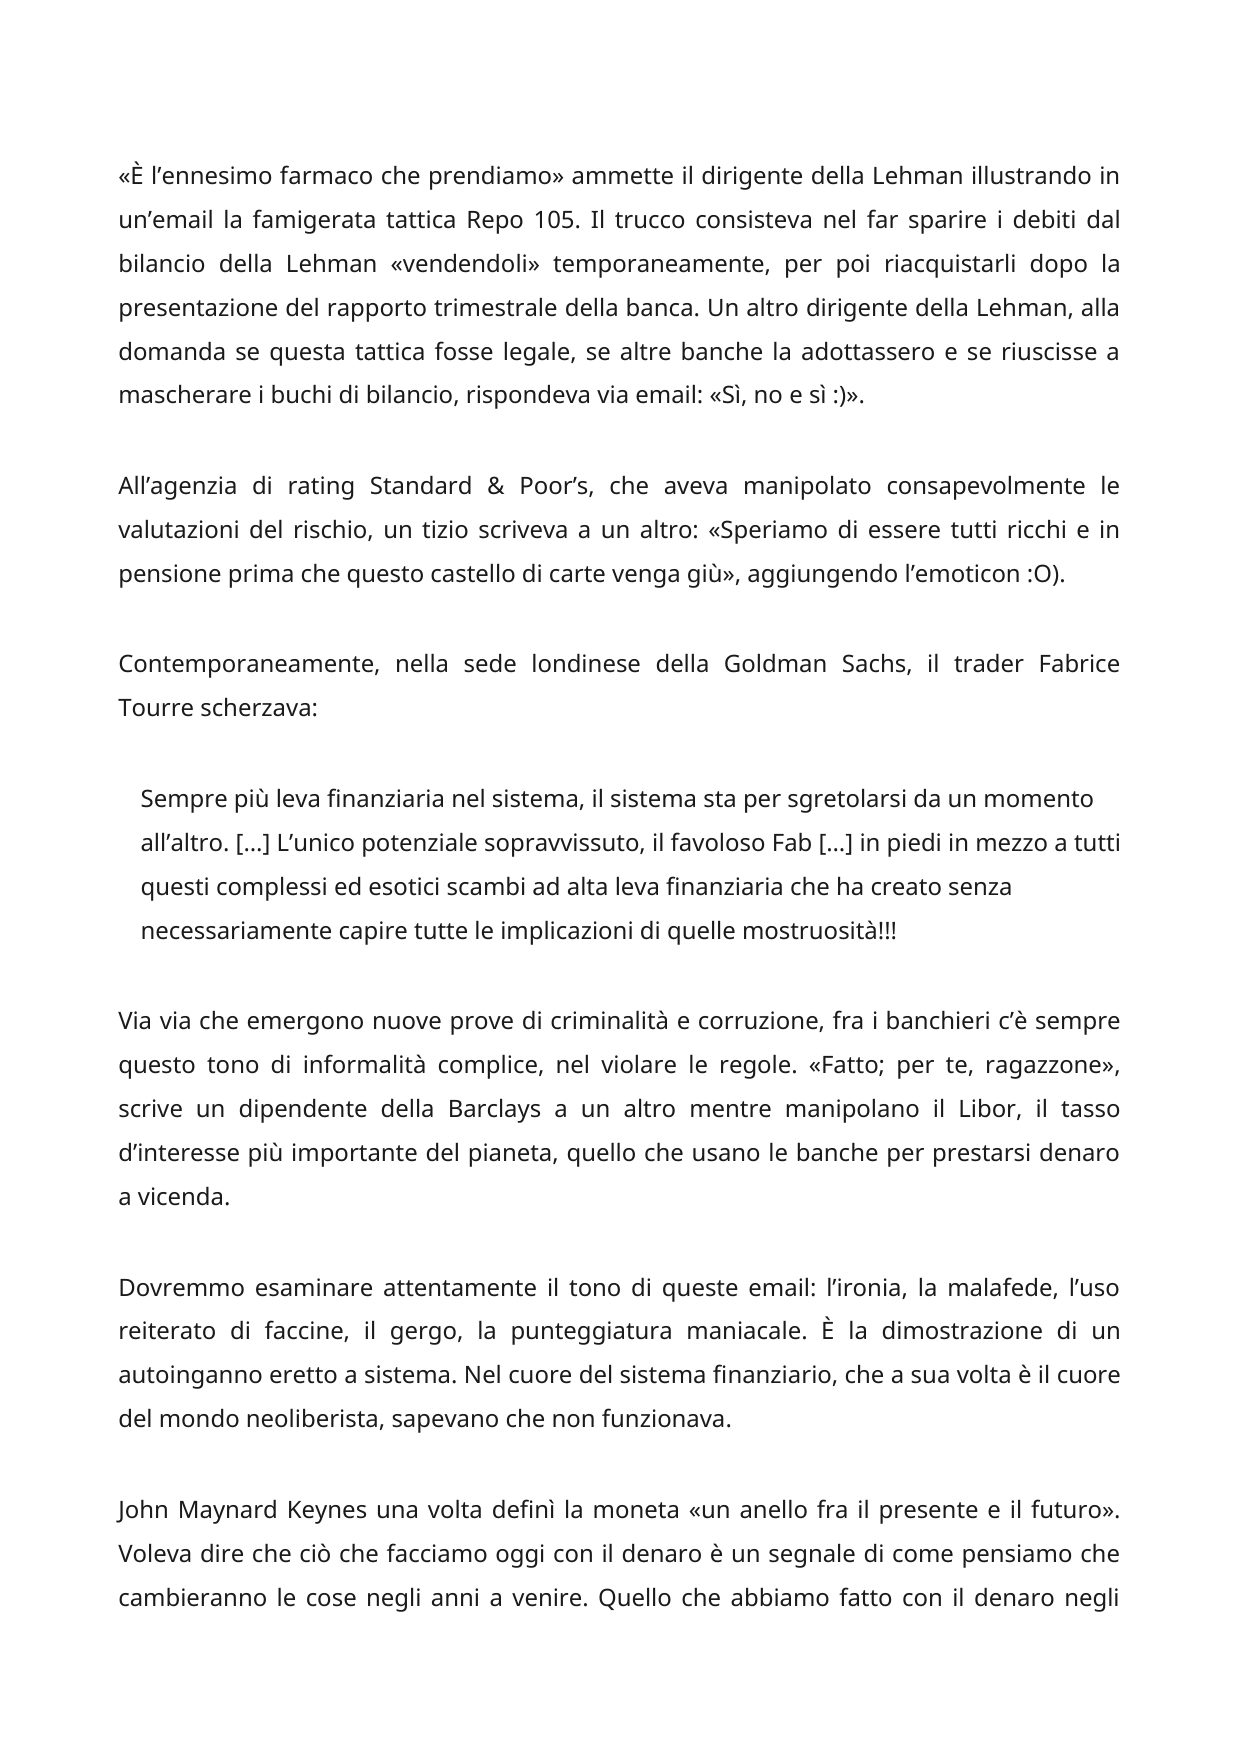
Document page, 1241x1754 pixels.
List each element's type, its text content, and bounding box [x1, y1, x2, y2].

text Dovremmo esaminare attentamente il tono di queste email: l’ironia, la malafede, l’uso reiterato di faccine, il gergo, la punteggiatura maniacale. È la dimostrazione di un autoinganno eretto a sistema. Nel cuore del sistema finanziario, che a sua volta è il cuore del mondo neoliberista, sapevano che non funzionava. [118, 1259, 1122, 1434]
text «È l’ennesimo farmaco che prendiamo» ammette il dirigente della Lehman illustrando in un’email la famigerata tattica Repo 105. Il trucco consisteva nel far sparire i debiti dal bilancio della Lehman «vendendoli» temporaneamente, per poi riacquistarli dopo la presentazione del rapporto trimestrale della banca. Un altro dirigente della Lehman, alla domanda se questa tattica fosse legale, se altre banche la adottassero e se riuscisse a mascherare i buchi di bilancio, rispondeva via email: «Sì, no e sì :)». [118, 148, 1122, 411]
text Via via che emergono nuove prove di criminalità e corruzione, fra i banchieri c’è sempre questo tono di informalità complice, nel violare le regole. «Fatto; per te, ragazzone», scrive un dipendente della Barclays a un altro mentre manipolano il Libor, il tasso d’interesse più importante del pianeta, quello che usano le banche per prestarsi denaro a vicenda. [118, 993, 1122, 1212]
text Contemporaneamente, nella sede londinese della Goldman Sachs, il trader Fabrice Tourre scherzava: [118, 636, 1122, 724]
text Sempre più leva finanziaria nel sistema, il sistema sta per sgretolarsi da un momento all’altro. […] L’unico potenziale sopravvissuto, il favoloso Fab […] in piedi in mezzo a tutti questi complessi ed esotici scambi ad alta leva finanziaria che ha creato senza necessariamente capire tutte le implicazioni di quelle mostruosità!!! [140, 771, 1122, 946]
text All’agenzia di rating Standard & Poor’s, che aveva manipolato consapevolmente le valutazioni del rischio, un tizio scriveva a un altro: «Speriamo di essere tutti ricchi e in pensione prima che questo castello di carte venga giù», aggiungendo l’emoticon :O). [118, 458, 1122, 589]
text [118, 1481, 1122, 1613]
